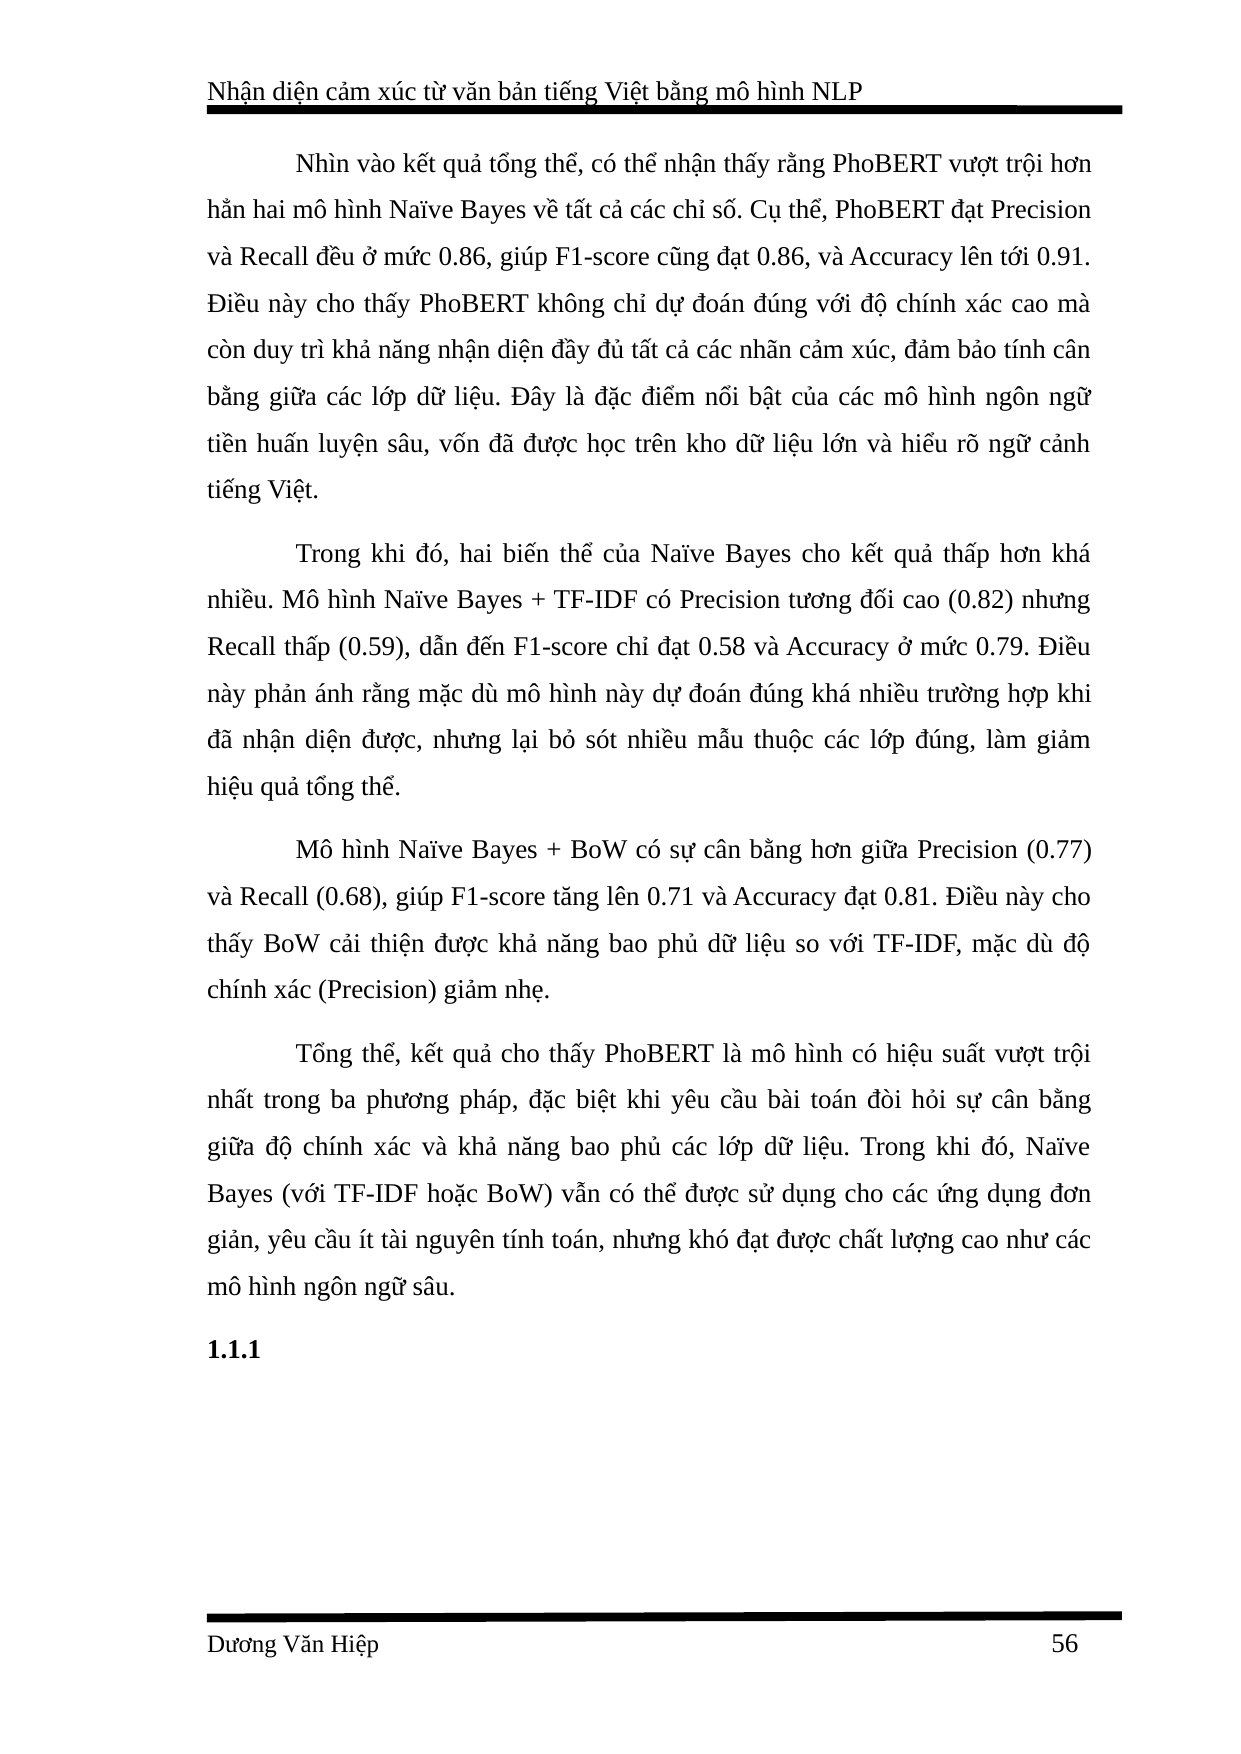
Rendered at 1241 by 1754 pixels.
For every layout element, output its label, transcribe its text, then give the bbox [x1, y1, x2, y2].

text Nhìn vào kết quả tổng thể, có thể nhận thấy rằng PhoBERT vượt trội hơn hẳn hai mô hình Naïve Bayes về tất cả các chỉ số. Cụ thể, PhoBERT đạt Precision và Recall đều ở mức 0.86, giúp F1-score cũng đạt 0.86, và Accuracy lên tới 0.91. Điều này cho thấy PhoBERT không chỉ dự đoán đúng với độ chính xác cao mà còn duy trì khả năng nhận diện đầy đủ tất cả các nhãn cảm xúc, đảm bảo tính cân bằng giữa các lớp dữ liệu. Đây là đặc điểm nổi bật của các mô hình ngôn ngữ tiền huấn luyện sâu, vốn đã được học trên kho dữ liệu lớn và hiểu rõ ngữ cảnh tiếng Việt. [207, 147, 1092, 505]
text Tổng thể, kết quả cho thấy PhoBERT là mô hình có hiệu suất vượt trội nhất trong ba phương pháp, đặc biệt khi yêu cầu bài toán đòi hỏi sự cân bằng giữa độ chính xác và khả năng bao phủ các lớp dữ liệu. Trong khi đó, Naïve Bayes (với TF-IDF hoặc BoW) vẫn có thể được sử dụng cho các ứng dụng đơn giản, yêu cầu ít tài nguyên tính toán, nhưng khó đạt được chất lượng cao như các mô hình ngôn ngữ sâu. [207, 1037, 1092, 1301]
text Mô hình Naïve Bayes + BoW có sự cân bằng hơn giữa Precision (0.77) và Recall (0.68), giúp F1-score tăng lên 0.71 và Accuracy đạt 0.81. Điều này cho thấy BoW cải thiện được khả năng bao phủ dữ liệu so với TF-IDF, mặc dù độ chính xác (Precision) giảm nhẹ. [207, 834, 1092, 1005]
text Trong khi đó, hai biến thể của Naïve Bayes cho kết quả thấp hơn khá nhiều. Mô hình Naïve Bayes + TF-IDF có Precision tương đối cao (0.82) nhưng Recall thấp (0.59), dẫn đến F1-score chỉ đạt 0.58 và Accuracy ở mức 0.79. Điều này phản ánh rằng mặc dù mô hình này dự đoán đúng khá nhiều trường hợp khi đã nhận diện được, nhưng lại bỏ sót nhiều mẫu thuộc các lớp đúng, làm giảm hiệu quả tổng thể. [207, 537, 1092, 801]
